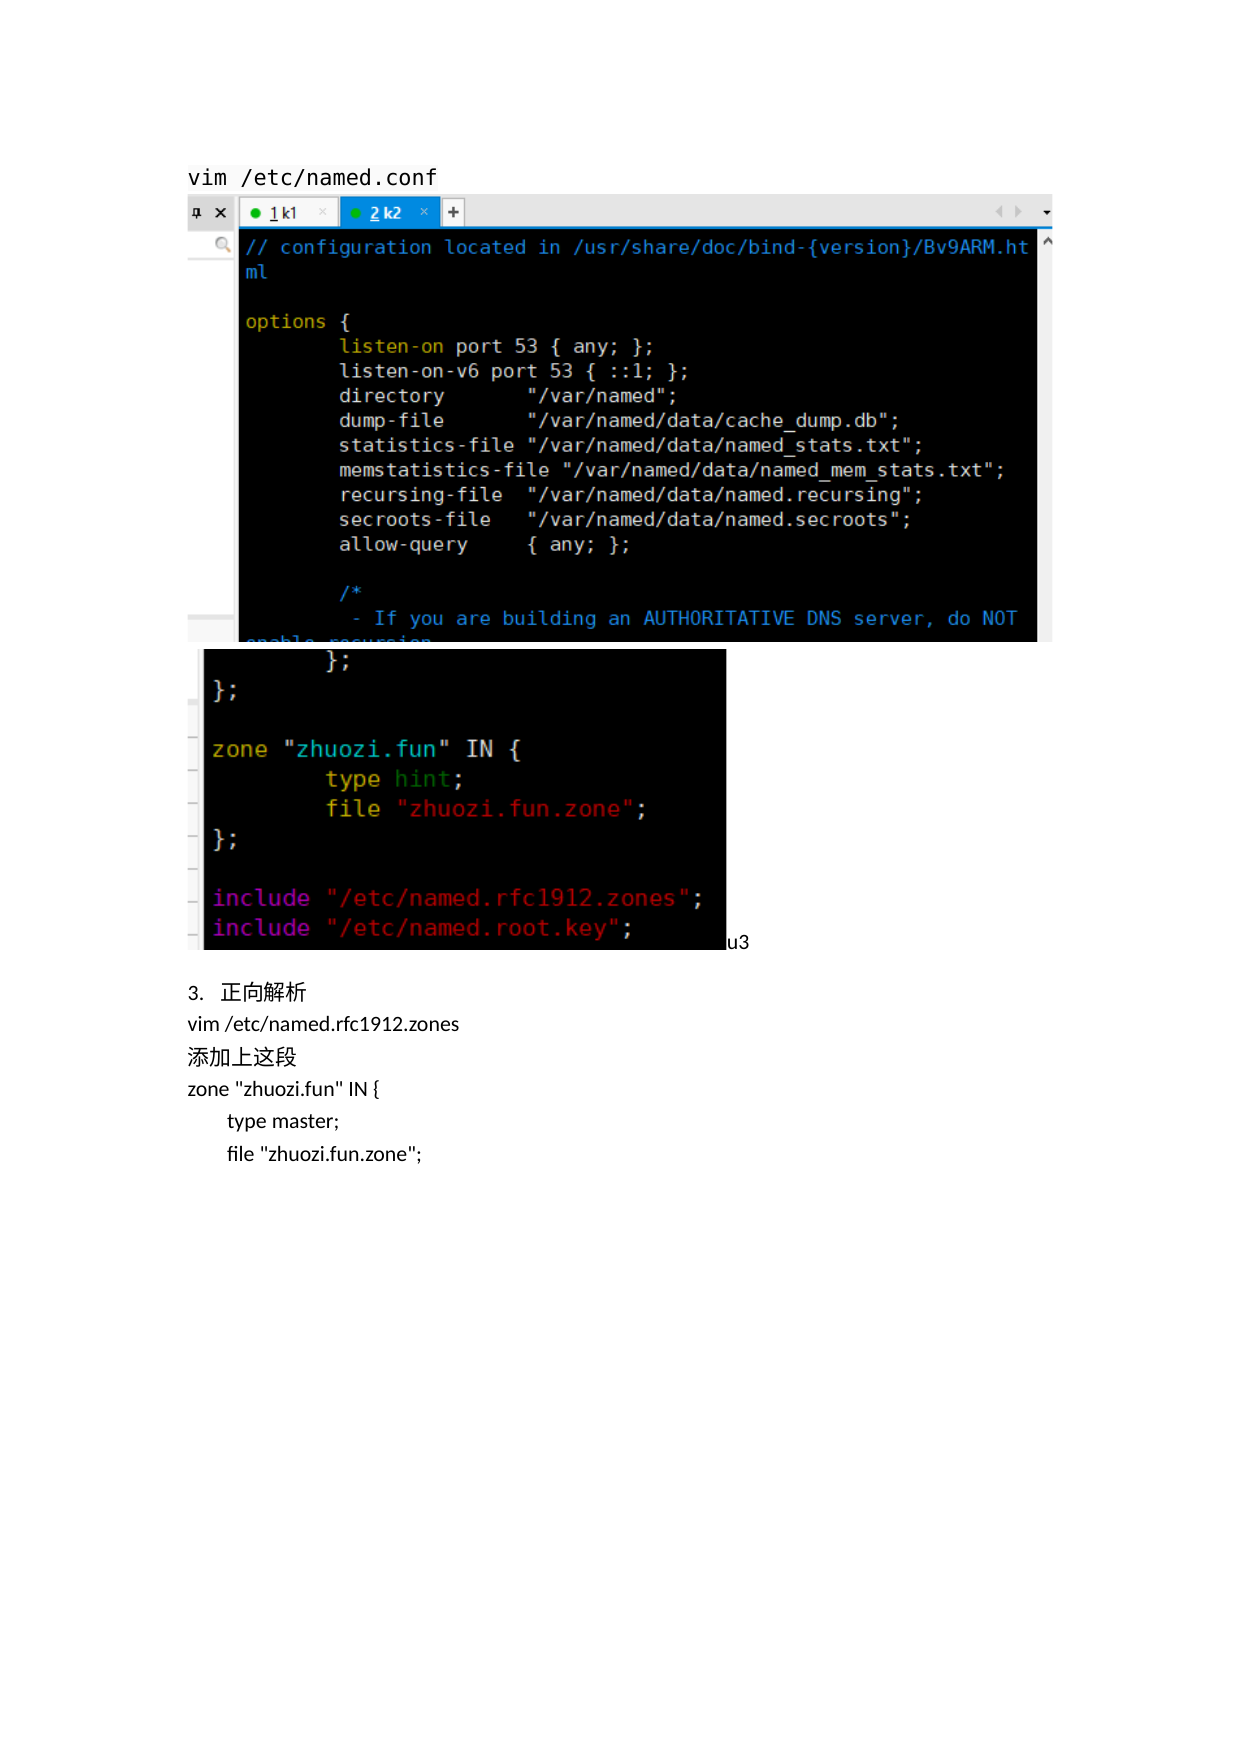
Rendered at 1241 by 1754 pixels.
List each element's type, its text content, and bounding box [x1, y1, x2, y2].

list vim /etc/named.conf [187, 162, 1053, 194]
list 正向解析 [187, 974, 1053, 1007]
list 添加上这段 [187, 1039, 1053, 1072]
list file "zhuozi.fun.zone"; [187, 1137, 1053, 1169]
picture [187, 194, 1053, 642]
list type master; [187, 1104, 1053, 1137]
list vim /etc/named.rfc1912.zones [187, 1007, 1053, 1039]
list zone "zhuozi.fun" IN { [187, 1072, 1053, 1104]
picture [187, 649, 727, 950]
